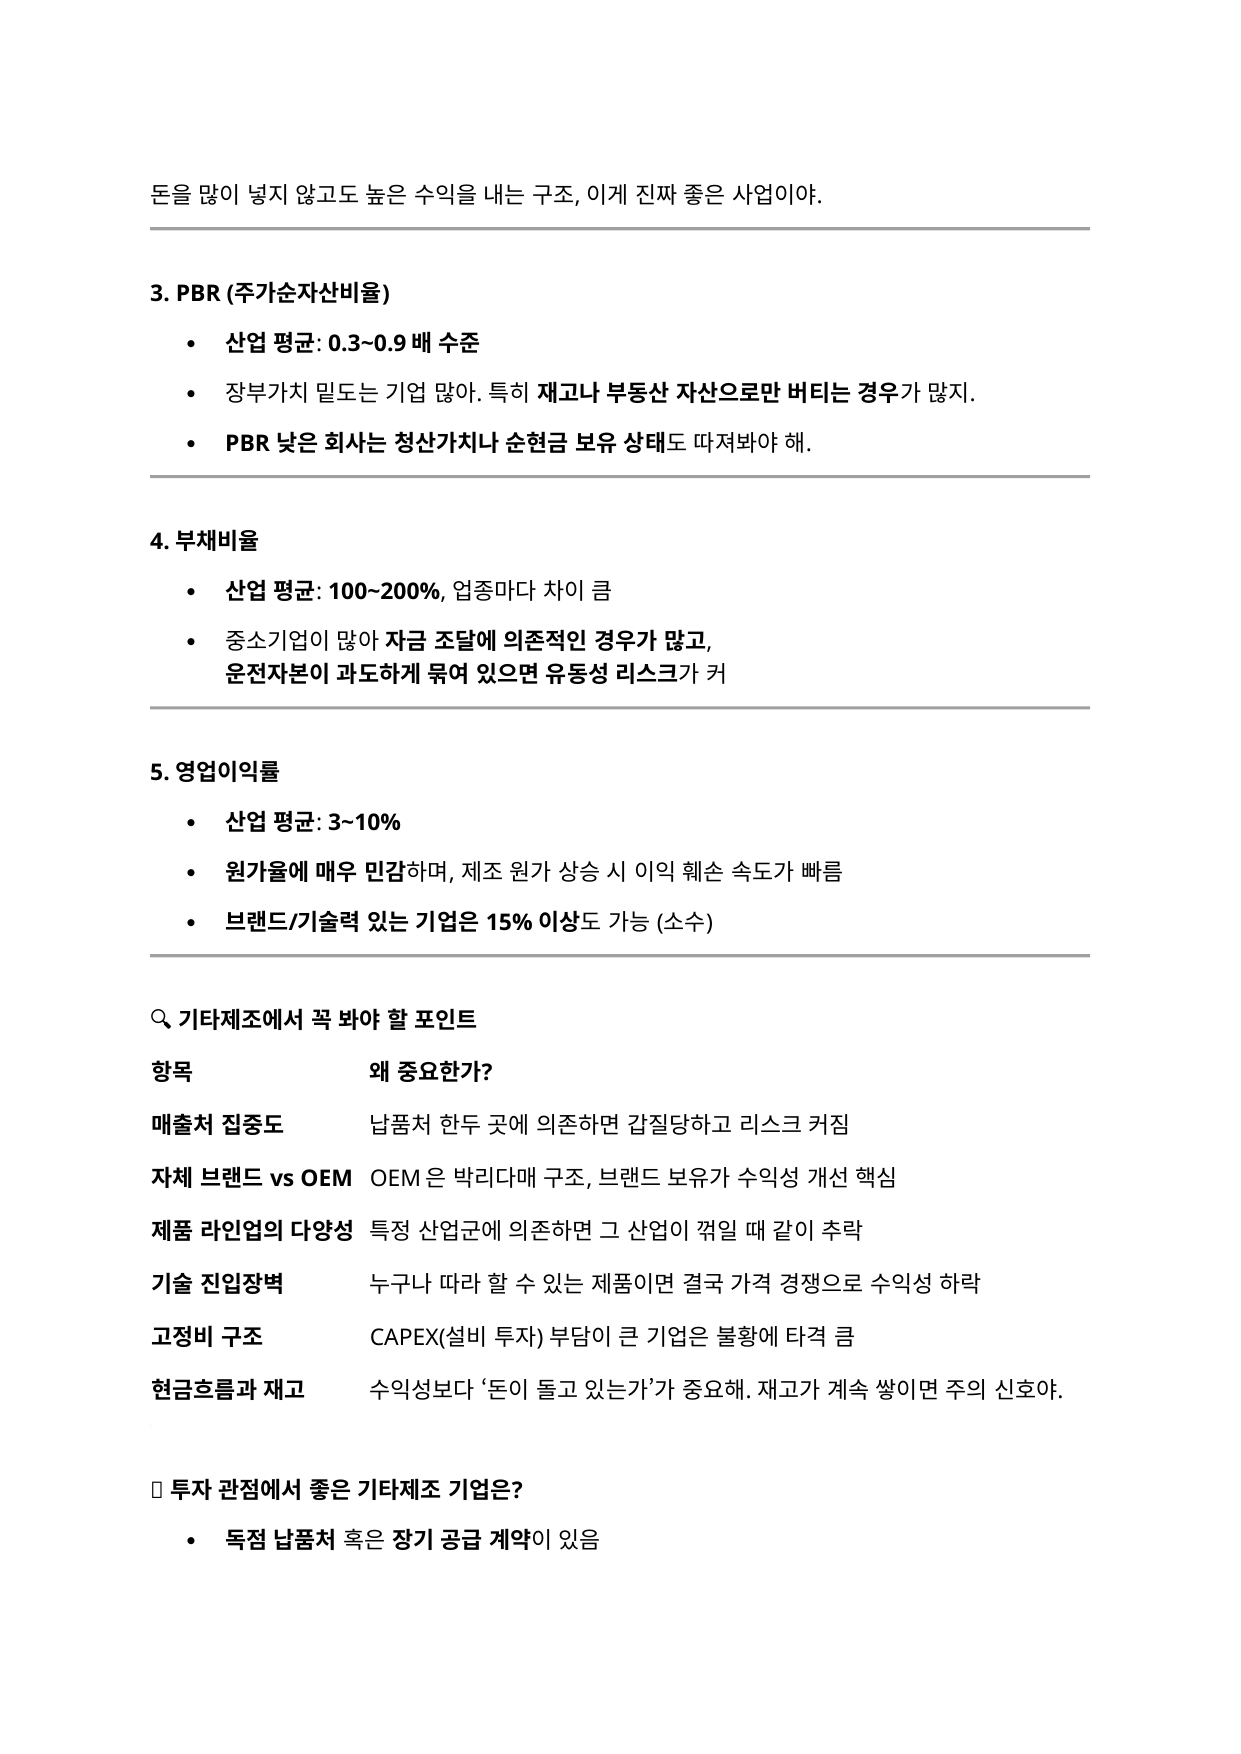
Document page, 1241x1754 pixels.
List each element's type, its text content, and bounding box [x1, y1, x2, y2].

table_cell 제품 라인업의 다양성 [150, 1211, 368, 1264]
table_header 항목 [150, 1052, 368, 1105]
list PBR 낮은 회사는 청산가치나 순현금 보유 상태도 따져봐야 해. [187, 425, 1090, 458]
table_cell 특정 산업군에 의존하면 그 산업이 꺾일 때 같이 추락 [368, 1211, 1090, 1264]
list 산업 평균: 3~10% [187, 804, 1090, 837]
table_cell CAPEX(설비 투자) 부담이 큰 기업은 불황에 타격 큼 [368, 1318, 1090, 1371]
text ✅ 투자 관점에서 좋은 기타제조 기업은? [150, 1472, 1090, 1505]
table_cell 수익성보다 ‘돈이 돌고 있는가’가 중요해. 재고가 계속 쌓이면 주의 신호야. [368, 1371, 1090, 1424]
text 3. PBR (주가순자산비율) [150, 275, 1090, 308]
list 중소기업이 많아 자금 조달에 의존적인 경우가 많고, 운전자본이 과도하게 묶여 있으면 유동성 리스크가 커 [187, 623, 1090, 689]
text 5. 영업이익률 [150, 754, 1090, 787]
list 산업 평균: 0.3~0.9배 수준 [187, 325, 1090, 358]
table_cell OEM은 박리다매 구조, 브랜드 보유가 수익성 개선 핵심 [368, 1158, 1090, 1211]
list 브랜드/기술력 있는 기업은 15% 이상도 가능 (소수) [187, 904, 1090, 937]
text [150, 177, 1090, 211]
table_cell 고정비 구조 [150, 1318, 368, 1371]
table_cell 자체 브랜드 vs OEM [150, 1158, 368, 1211]
list 독점 납품처 혹은 장기 공급 계약이 있음 [187, 1522, 1090, 1555]
table_cell 납품처 한두 곳에 의존하면 갑질당하고 리스크 커짐 [368, 1105, 1090, 1158]
text 4. 부채비율 [150, 523, 1090, 556]
table_cell 현금흐름과 재고 [150, 1371, 368, 1424]
list 원가율에 매우 민감하며, 제조 원가 상승 시 이익 훼손 속도가 빠름 [187, 854, 1090, 887]
table_cell 기술 진입장벽 [150, 1264, 368, 1317]
text 🔍 기타제조에서 꼭 봐야 할 포인트 [150, 1002, 1090, 1035]
table_cell 누구나 따라 할 수 있는 제품이면 결국 가격 경쟁으로 수익성 하락 [368, 1264, 1090, 1317]
list 산업 평균: 100~200%, 업종마다 차이 큼 [187, 573, 1090, 606]
table_header 왜 중요한가? [368, 1052, 1090, 1105]
table_cell 매출처 집중도 [150, 1105, 368, 1158]
list 장부가치 밑도는 기업 많아. 특히 재고나 부동산 자산으로만 버티는 경우가 많지. [187, 375, 1090, 408]
